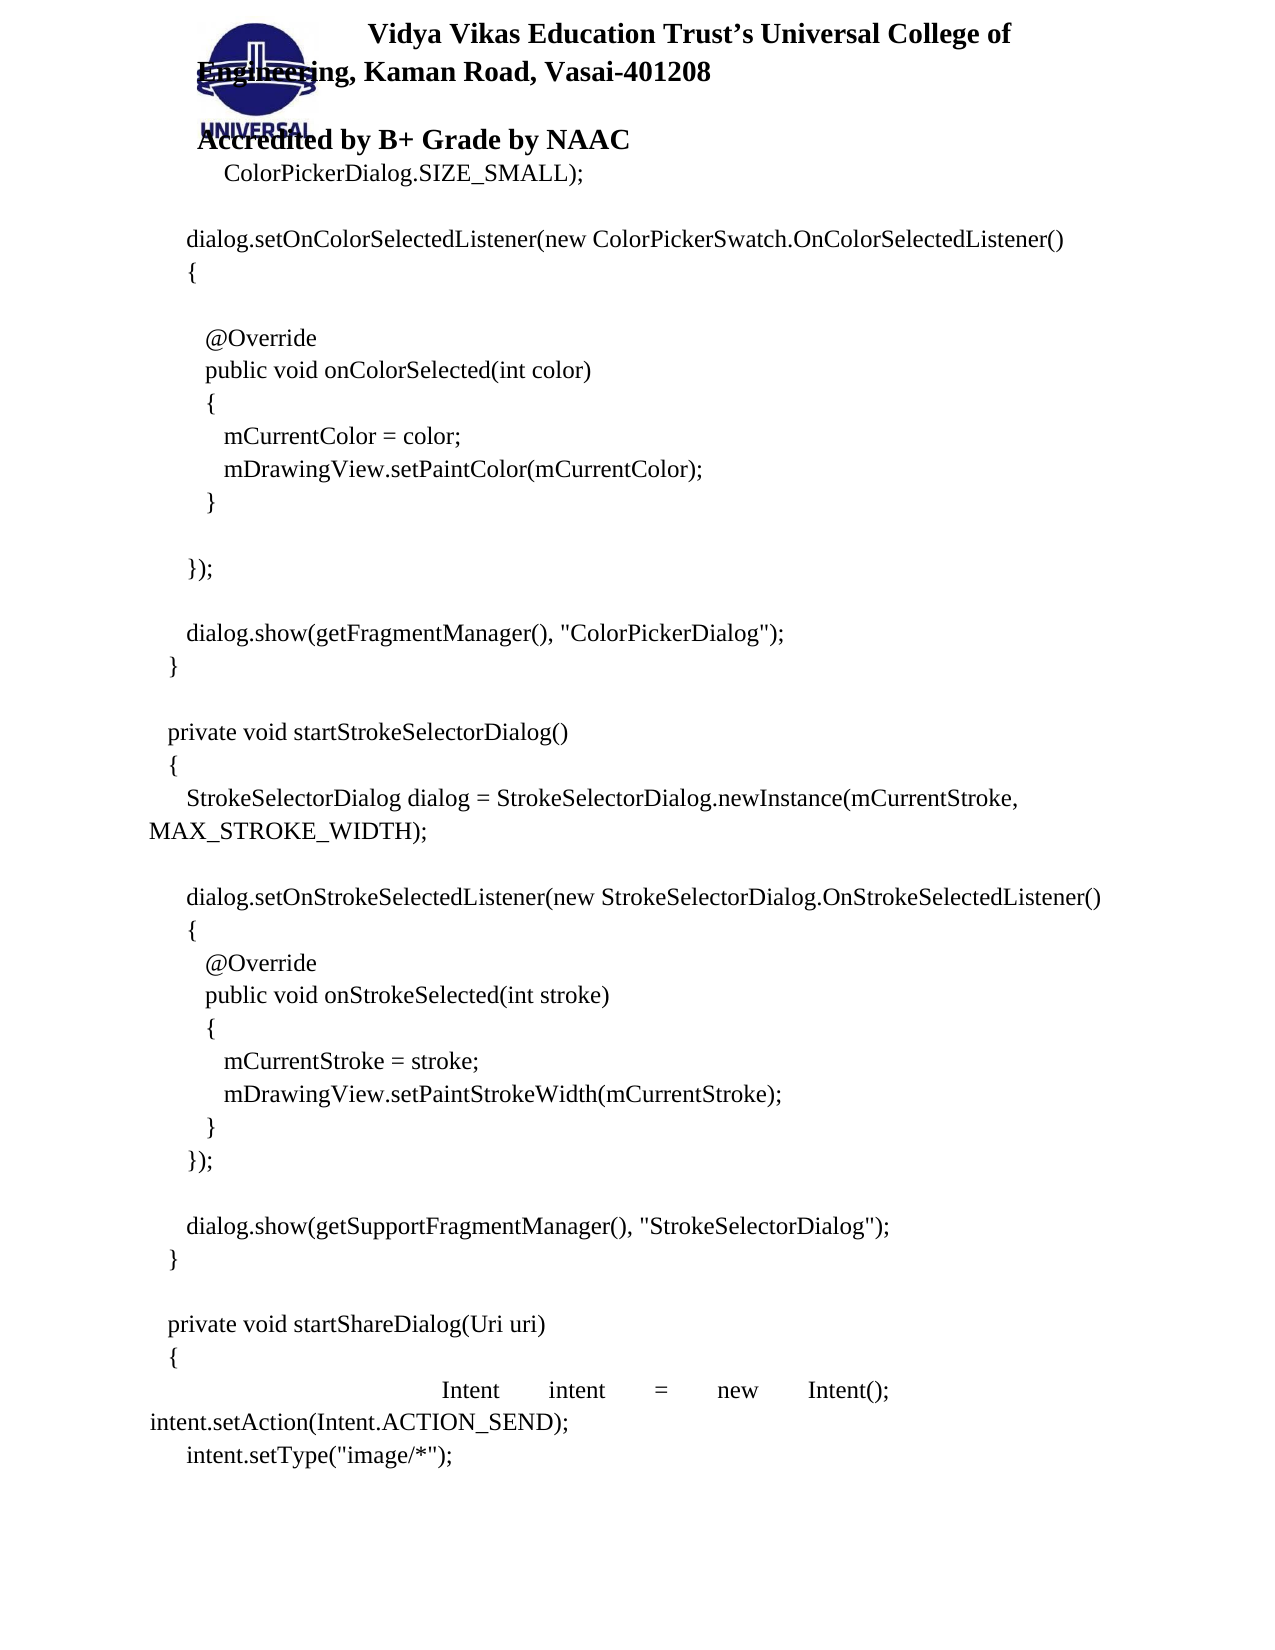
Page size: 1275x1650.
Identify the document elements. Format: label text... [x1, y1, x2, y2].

text private void startStrokeSelectorDialog() [148, 717, 1123, 746]
text }); [148, 553, 1123, 582]
text Intent intent = new Intent(); intent.setAction(Intent.ACTION_SEND); [148, 1375, 891, 1436]
text dialog.setOnColorSelectedListener(new ColorPickerSwatch.OnColorSelectedListener() [148, 224, 1123, 253]
text { [148, 388, 1123, 417]
text ColorPickerDialog.SIZE_SMALL); [148, 158, 1123, 187]
text public void onColorSelected(int color) [148, 356, 1123, 384]
text dialog.setOnStrokeSelectedListener(new StrokeSelectorDialog.OnStrokeSelectedListener() [148, 882, 1123, 911]
text @Override [148, 323, 1123, 351]
picture [203, 134, 209, 141]
text { [148, 257, 1123, 286]
text mDrawingView.setPaintStrokeWidth(mCurrentStroke); [148, 1079, 1123, 1108]
text dialog.show(getFragmentManager(), "ColorPickerDialog"); [148, 618, 1123, 647]
text StrokeSelectorDialog dialog = StrokeSelectorDialog.newInstance(mCurrentStroke, [148, 783, 1123, 812]
text { [148, 750, 1123, 779]
text MAX_STROKE_WIDTH); [148, 816, 1123, 844]
text } [148, 1244, 1123, 1272]
text } [148, 1112, 1123, 1141]
text mCurrentStroke = stroke; [148, 1046, 1123, 1075]
text } [148, 651, 1123, 680]
text { [148, 1342, 1123, 1371]
text mCurrentColor = color; [148, 421, 1123, 450]
text dialog.show(getSupportFragmentManager(), "StrokeSelectorDialog"); [148, 1211, 1123, 1239]
text @Override [148, 948, 1123, 976]
text { [148, 1013, 1123, 1042]
text }); [148, 1145, 1123, 1174]
text intent.setType("image/*"); [148, 1440, 1123, 1469]
text { [148, 915, 1123, 943]
text } [148, 487, 1123, 516]
text mDrawingView.setPaintColor(mCurrentColor); [148, 454, 1123, 483]
text public void onStrokeSelected(int stroke) [148, 981, 1123, 1009]
text private void startShareDialog(Uri uri) [148, 1309, 1123, 1338]
picture [196, 16, 322, 141]
